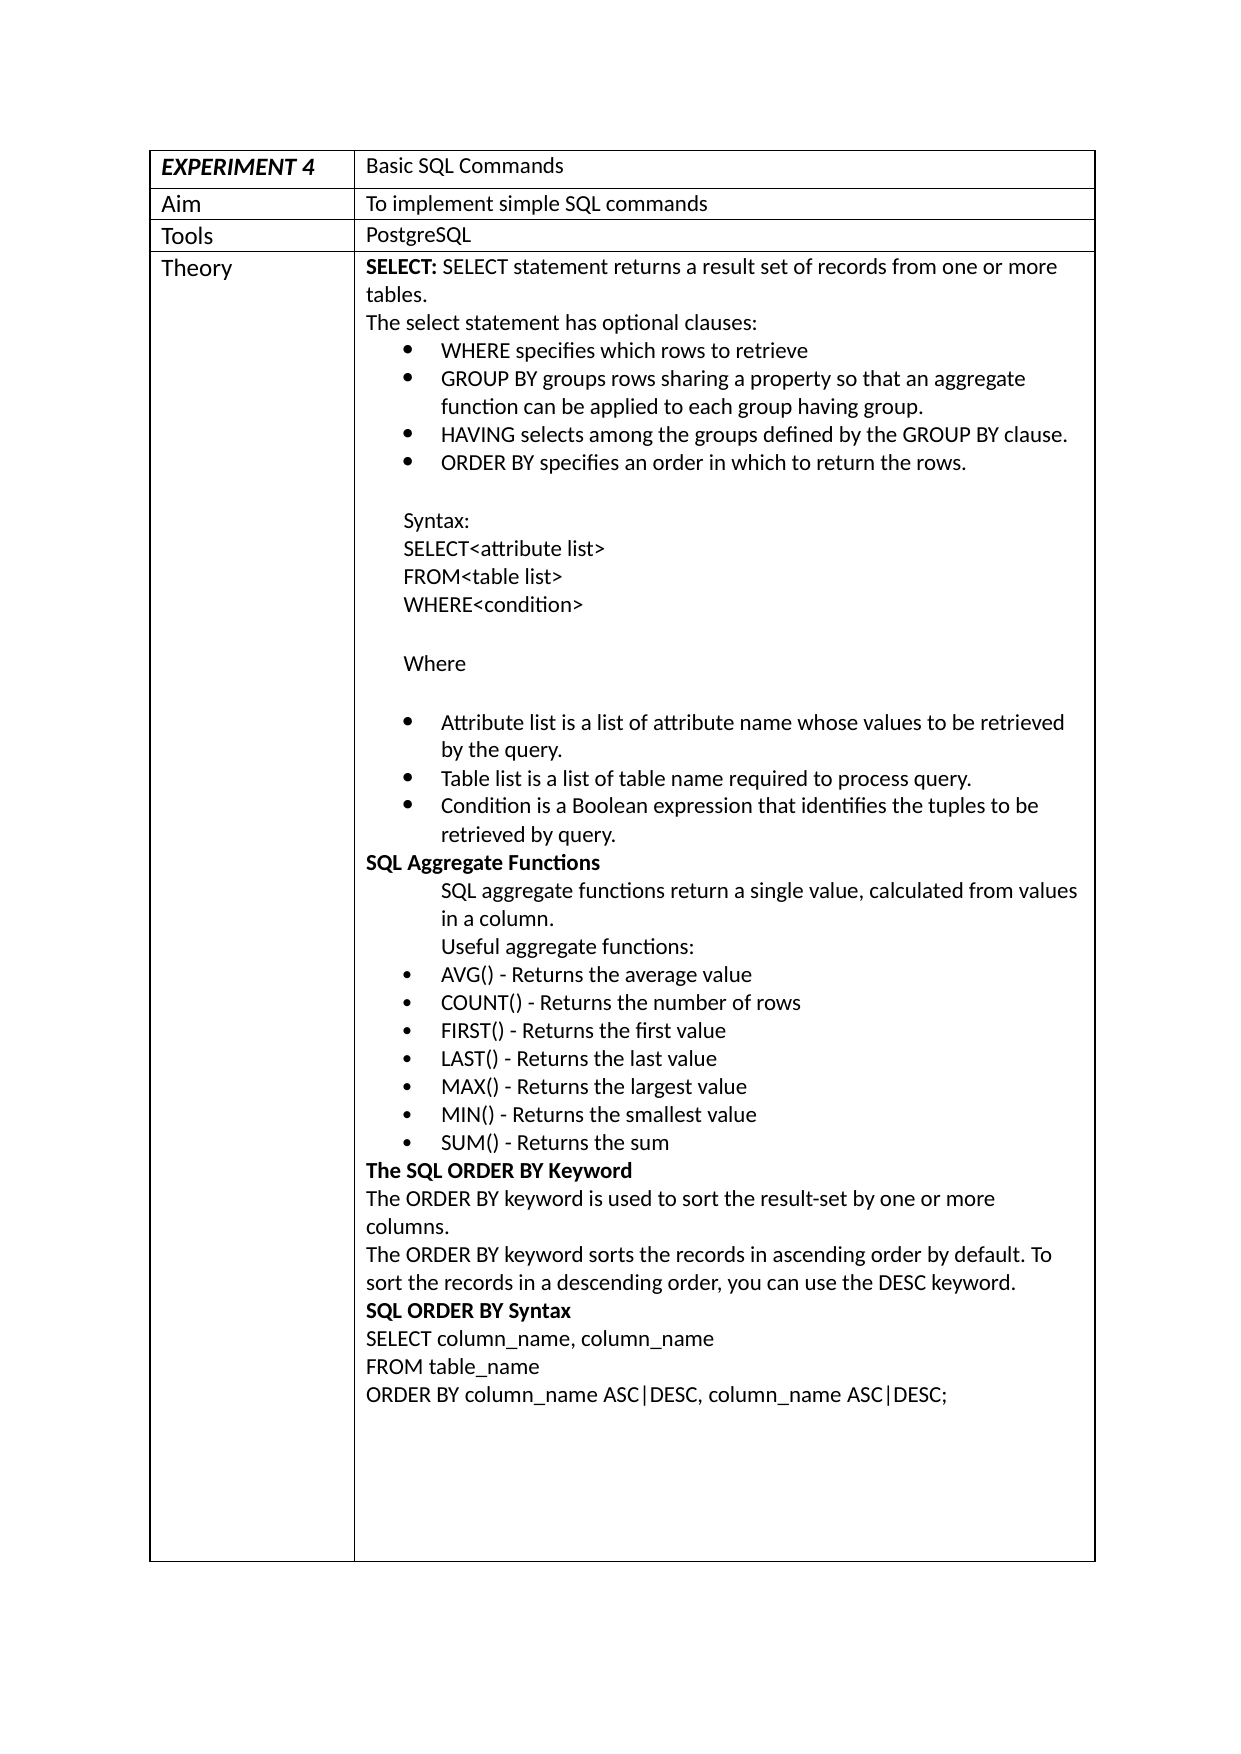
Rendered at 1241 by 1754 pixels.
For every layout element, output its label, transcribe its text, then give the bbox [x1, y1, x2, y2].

table_cell SELECT: SELECT statement returns a result set of records from one or more tables. The select statement has optional clauses: WHERE specifies which rows to retrieve GROUP BY groups rows sharing a property so that an aggregate function can be applied to each group having group. HAVING selects among the groups defined by the GROUP BY clause. ORDER BY specifies an order in which to return the rows. Syntax: SELECT<attribute list> FROM<table list> WHERE<condition> Where Attribute list is a list of attribute name whose values to be retrieved by the query. Table list is a list of table name required to process query. Condition is a Boolean expression that identifies the tuples to be retrieved by query. SQL Aggregate Functions SQL aggregate functions return a single value, calculated from values in a column. Useful aggregate functions: AVG() - Returns the average value COUNT() - Returns the number of rows FIRST() - Returns the first value LAST() - Returns the last value MAX() - Returns the largest value MIN() - Returns the smallest value SUM() - Returns the sum The SQL ORDER BY Keyword The ORDER BY keyword is used to sort the result-set by one or more columns. The ORDER BY keyword sorts the records in ascending order by default. To sort the records in a descending order, you can use the DESC keyword. SQL ORDER BY Syntax SELECT column_name, column_name FROM table_name ORDER BY column_name ASC|DESC, column_name ASC|DESC; [355, 252, 1094, 1561]
table_cell Tools [151, 220, 354, 251]
table_cell Theory [151, 252, 354, 1561]
table_cell To implement simple SQL commands [355, 189, 1094, 219]
table_cell Basic SQL Commands [355, 151, 1094, 188]
table_cell Aim [151, 189, 354, 219]
table_cell PostgreSQL [355, 220, 1094, 251]
table_cell EXPERIMENT 4 [151, 151, 354, 188]
